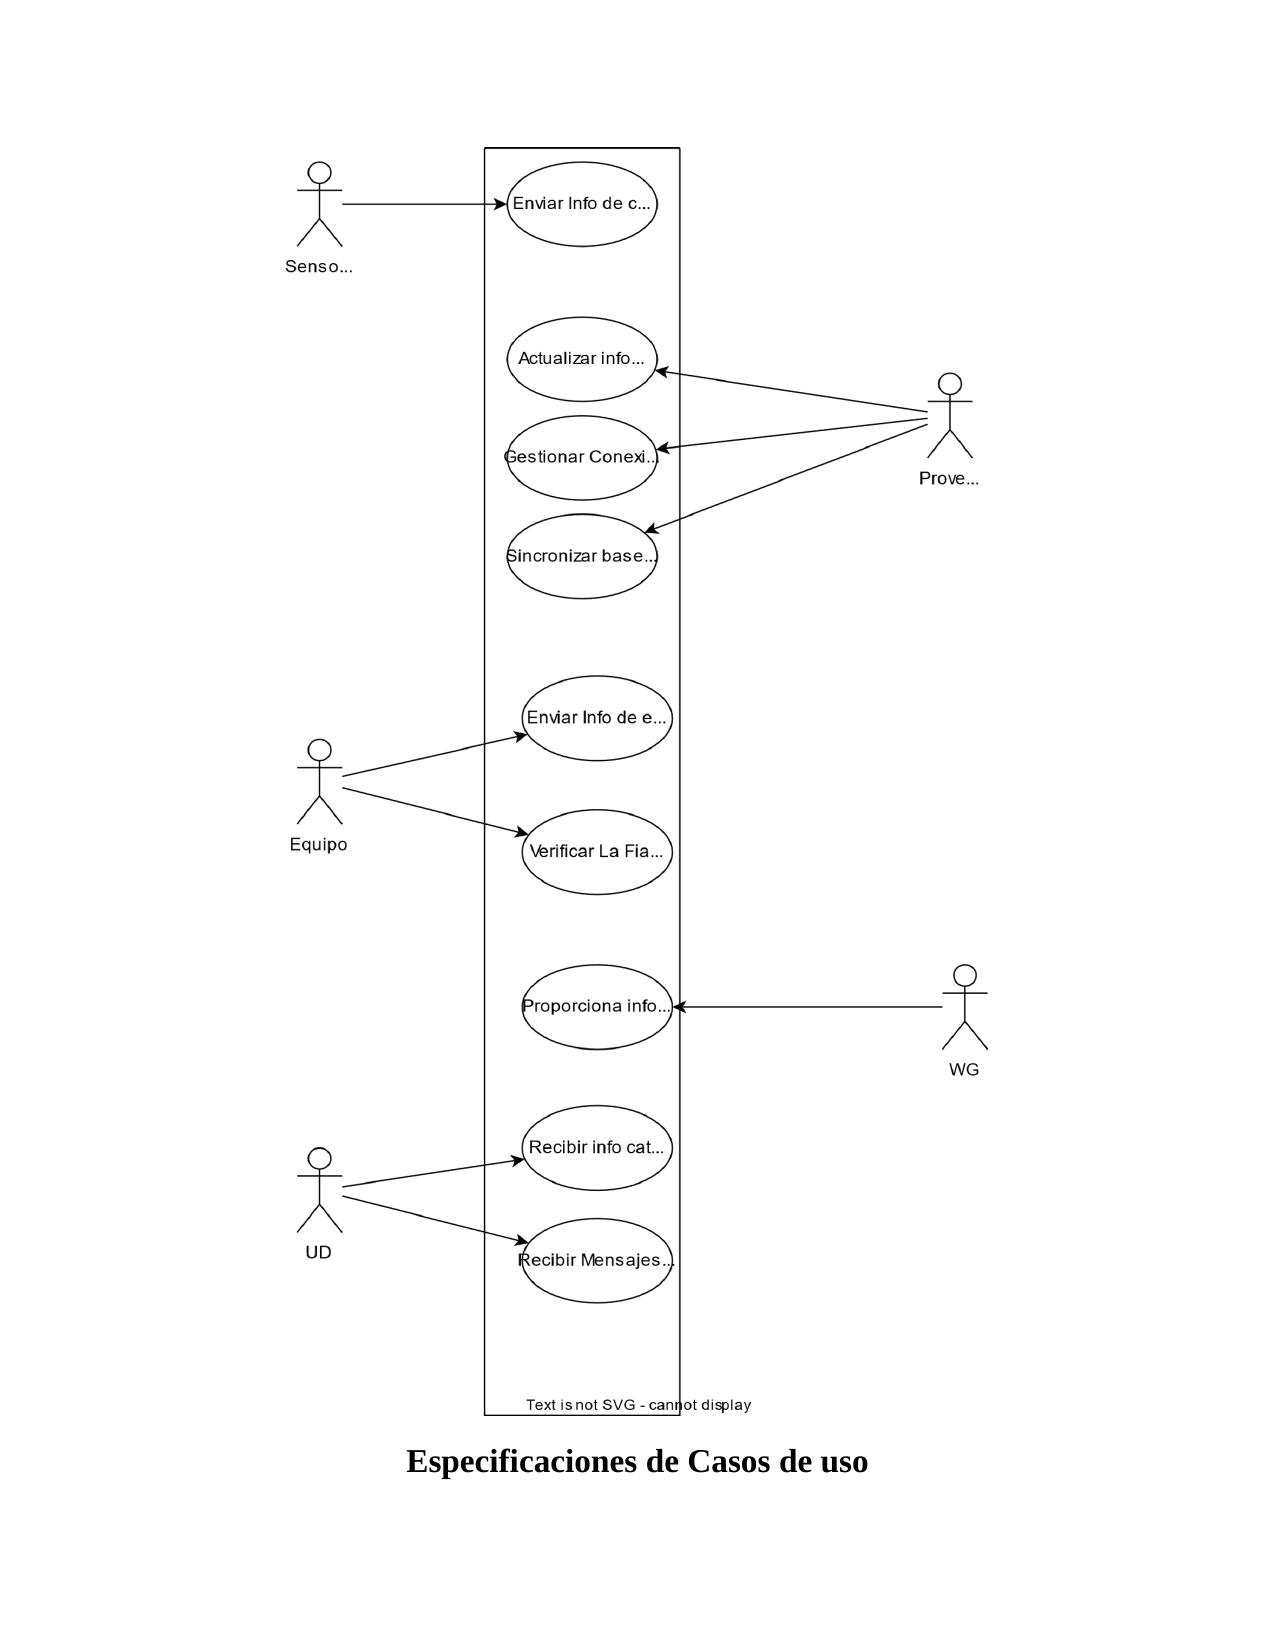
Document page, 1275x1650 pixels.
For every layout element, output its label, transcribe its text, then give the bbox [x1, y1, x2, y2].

text Especificaciones de Casos de uso [177, 1441, 1098, 1479]
picture [230, 147, 1045, 1416]
